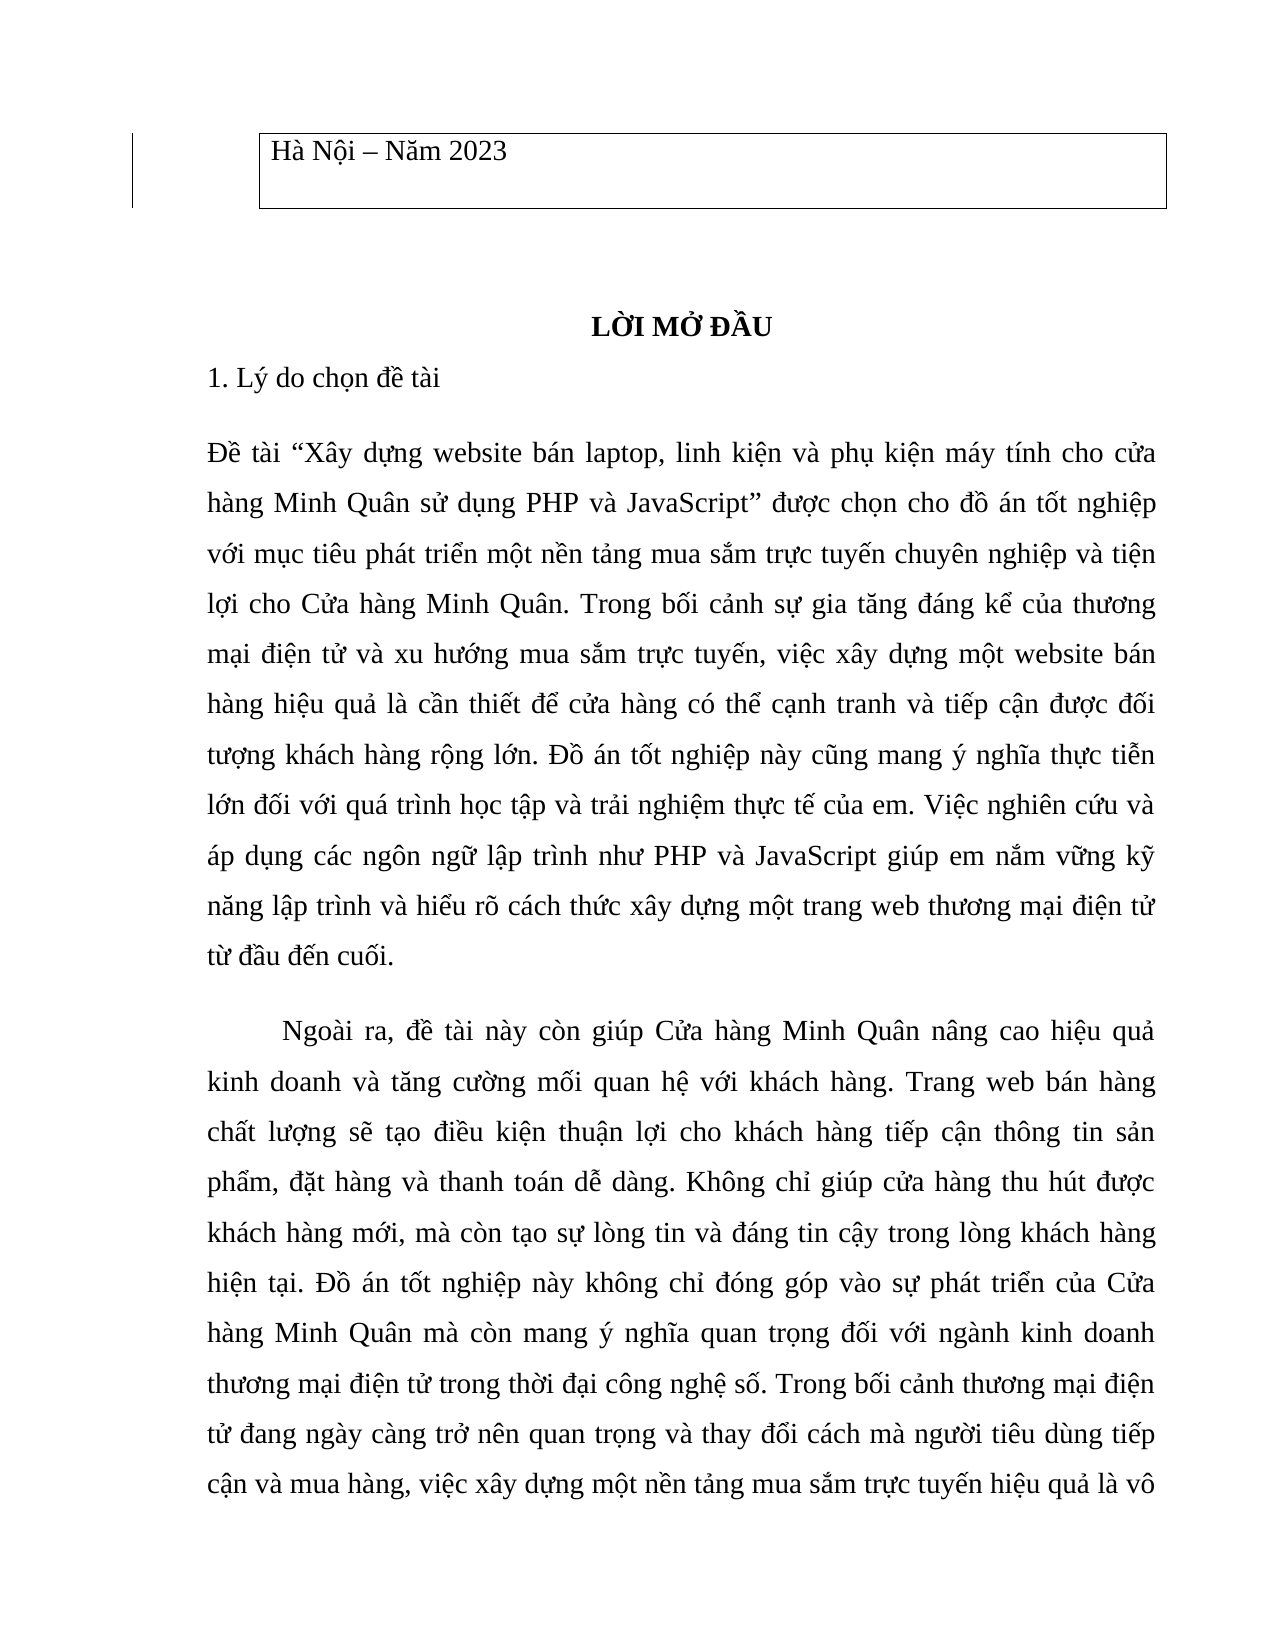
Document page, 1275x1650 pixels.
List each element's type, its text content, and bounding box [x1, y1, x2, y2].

table_cell Hà Nội – Năm 2023 [260, 134, 1166, 208]
text Đề tài “Xây dựng website bán laptop, linh kiện và phụ kiện máy tính cho cửa hàng Minh Quân sử dụng PHP và JavaScript” được chọn cho đồ án tốt nghiệp với mục tiêu phát triển một nền tảng mua sắm trực tuyến chuyên nghiệp và tiện lợi cho Cửa hàng Minh Quân. Trong bối cảnh sự gia tăng đáng kể của thương mại điện tử và xu hướng mua sắm trực tuyến, việc xây dựng một website bán hàng hiệu quả là cần thiết để cửa hàng có thể cạnh tranh và tiếp cận được đối tượng khách hàng rộng lớn. Đồ án tốt nghiệp này cũng mang ý nghĩa thực tiễn lớn đối với quá trình học tập và trải nghiệm thực tế của em. Việc nghiên cứu và áp dụng các ngôn ngữ lập trình như PHP và JavaScript giúp em nắm vững kỹ năng lập trình và hiểu rõ cách thức xây dựng một trang web thương mại điện tử từ đầu đến cuối. [207, 435, 1157, 972]
subtitle LỜI MỞ ĐẦU [207, 309, 1157, 343]
text 1. Lý do chọn đề tài [207, 360, 1157, 393]
